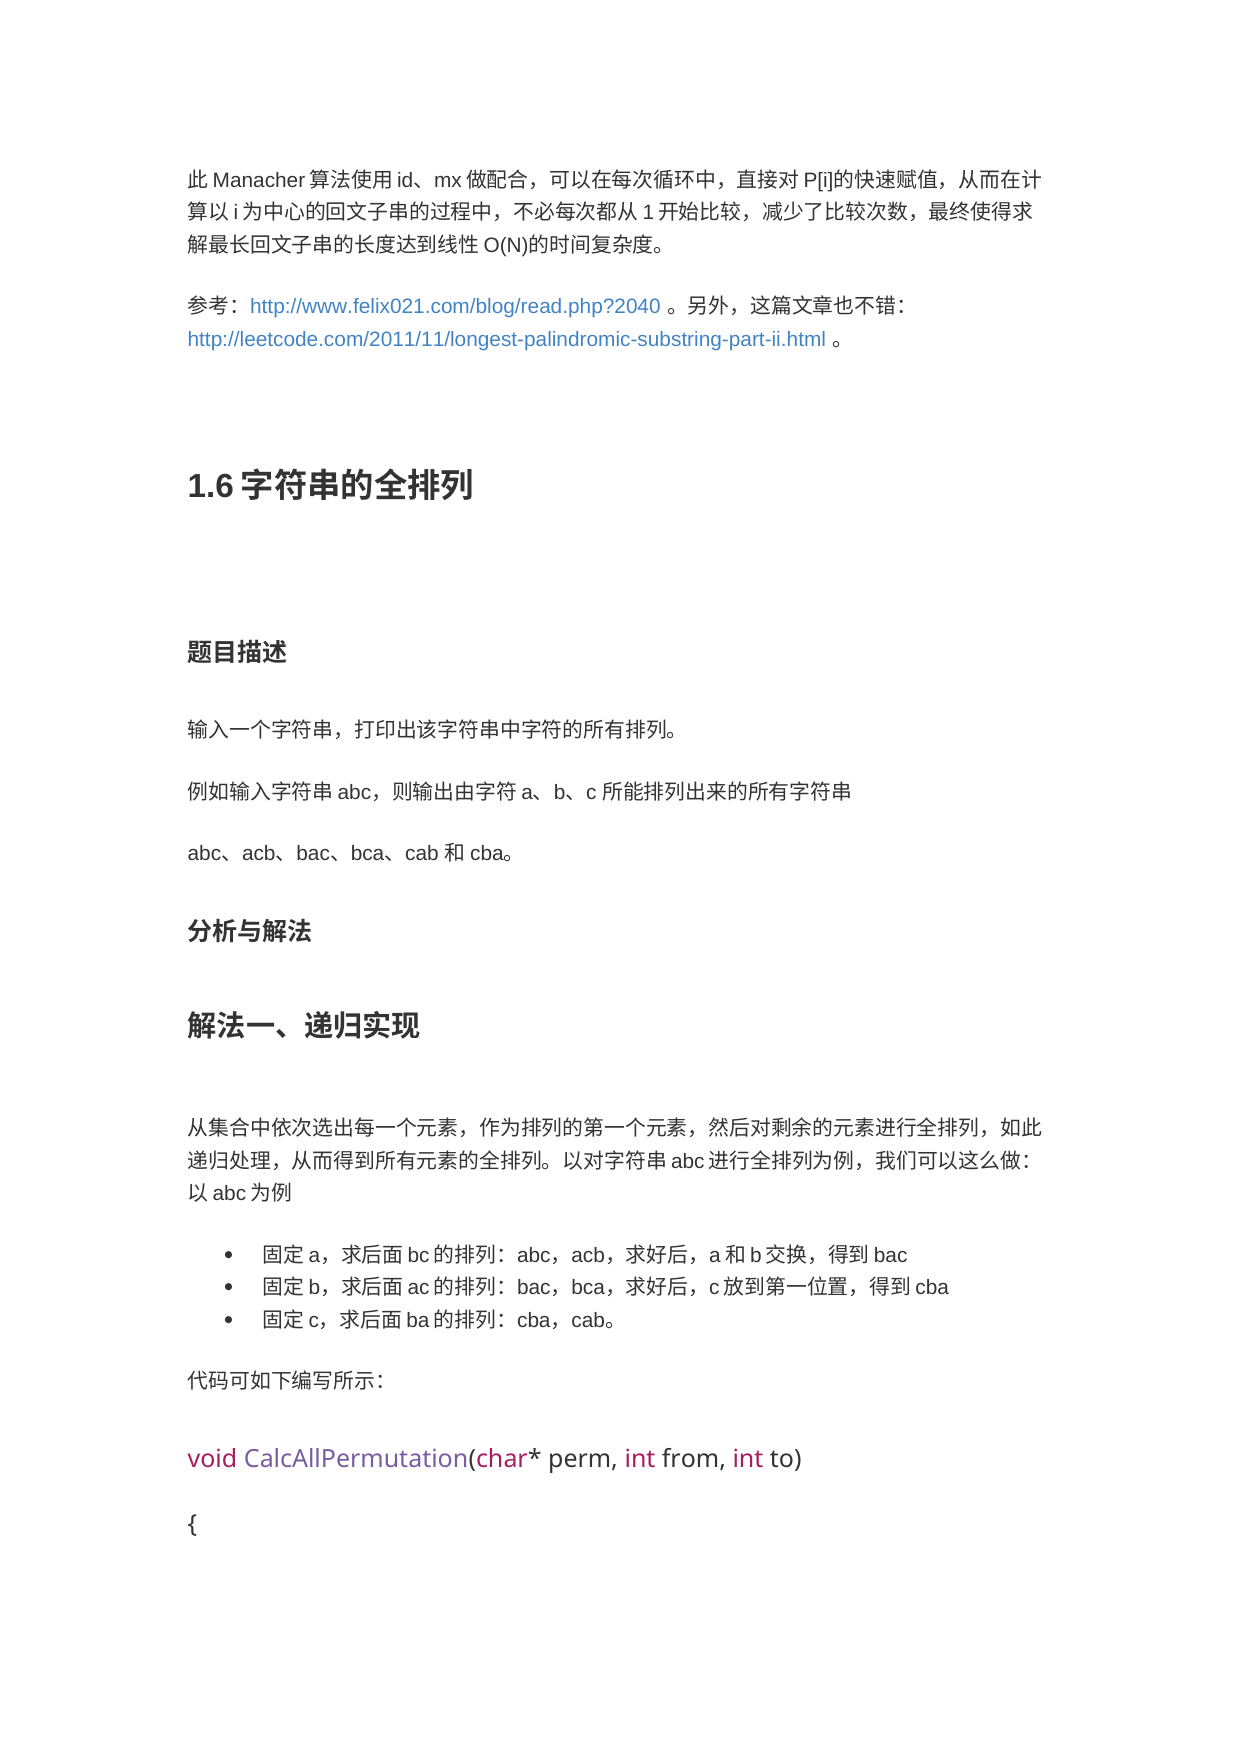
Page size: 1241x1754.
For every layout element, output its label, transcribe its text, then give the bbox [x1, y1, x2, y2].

text 从集合中依次选出每一个元素，作为排列的第一个元素，然后对剩余的元素进行全排列，如此递归处理，从而得到所有元素的全排列。以对字符串abc进行全排列为例，我们可以这么做：以abc为例 [187, 1110, 1053, 1208]
text void CalcAllPermutation(char* perm, int from, int to) [187, 1425, 1053, 1490]
subtitle 1.6字符串的全排列 [187, 451, 1053, 516]
text 代码可如下编写所示： [187, 1363, 1053, 1396]
text 输入一个字符串，打印出该字符串中字符的所有排列。 [187, 712, 1053, 745]
subtitle 题目描述 [187, 618, 1053, 683]
subtitle 分析与解法 [187, 897, 1053, 962]
text 例如输入字符串abc，则输出由字符a、b、c 所能排列出来的所有字符串 [187, 774, 1053, 806]
text abc、acb、bac、bca、cab 和 cba。 [187, 836, 1053, 868]
text 参考：http://www.felix021.com/blog/read.php?2040 。另外，这篇文章也不错：http://leetcode.com/2011/11/longest-palindromic-substring-part-ii.html 。 [187, 289, 1053, 354]
text { [187, 1490, 1053, 1555]
list 固定c，求后面ba的排列：cba，cab。 [225, 1302, 1053, 1334]
list 固定b，求后面ac的排列：bac，bca，求好后，c放到第一位置，得到cba [225, 1269, 1053, 1302]
subtitle 解法一、递归实现 [187, 991, 1053, 1056]
list 固定a，求后面bc的排列：abc，acb，求好后，a和b交换，得到bac [225, 1237, 1053, 1269]
text 此Manacher算法使用id、mx做配合，可以在每次循环中，直接对P[i]的快速赋值，从而在计算以i为中心的回文子串的过程中，不必每次都从1开始比较，减少了比较次数，最终使得求解最长回文子串的长度达到线性O(N)的时间复杂度。 [187, 162, 1053, 259]
